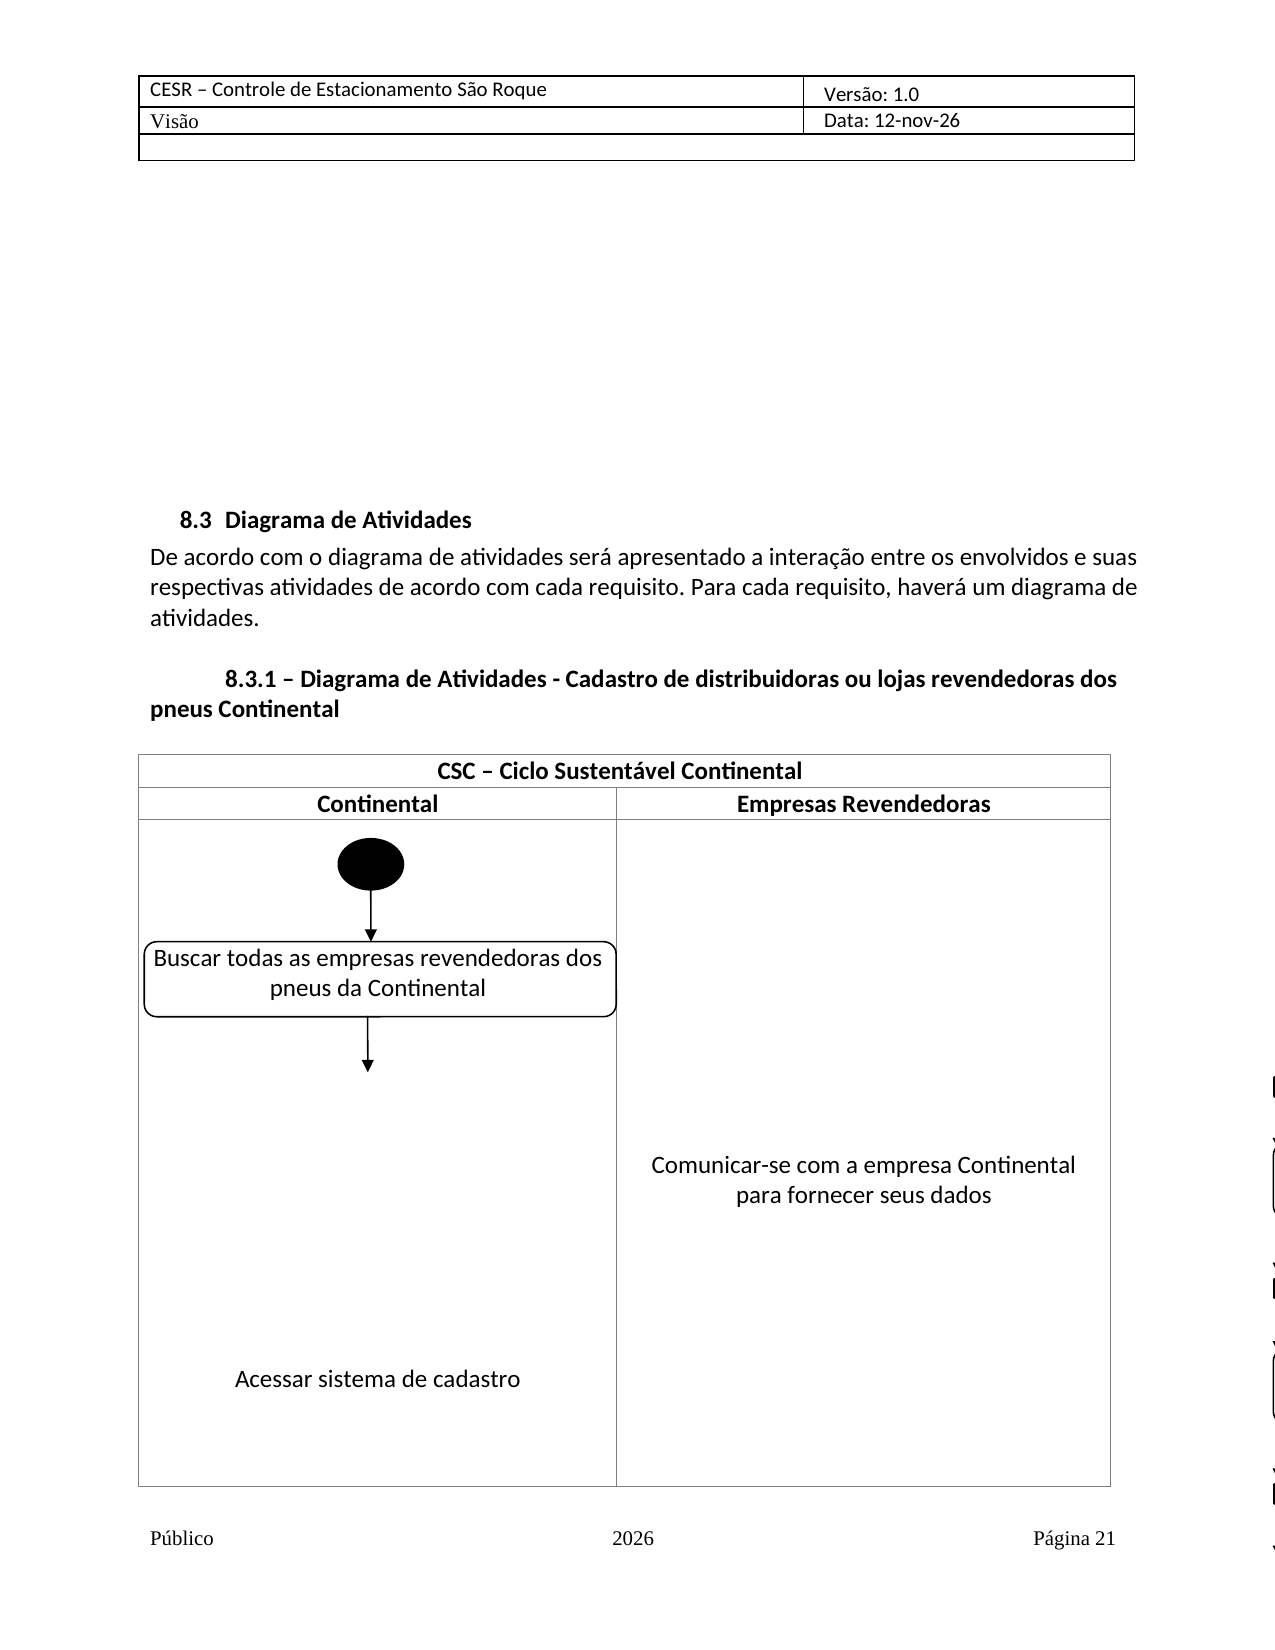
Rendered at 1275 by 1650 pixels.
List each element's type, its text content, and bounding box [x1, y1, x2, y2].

text 8.3.1 – Diagrama de Atividades - Cadastro de distribuidoras ou lojas revendedoras dos pneus Continental [150, 663, 1152, 724]
table_cell Continental [139, 788, 616, 819]
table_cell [139, 820, 616, 1486]
subtitle Diagrama de Atividades [179, 504, 1152, 534]
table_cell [617, 820, 1110, 1486]
table_header CSC – Ciclo Sustentável Continental [139, 755, 1110, 787]
table_cell Empresas Revendedoras [617, 788, 1110, 819]
text De acordo com o diagrama de atividades será apresentado a interação entre os envolvidos e suas respectivas atividades de acordo com cada requisito. Para cada requisito, haverá um diagrama de atividades. [150, 541, 1152, 632]
